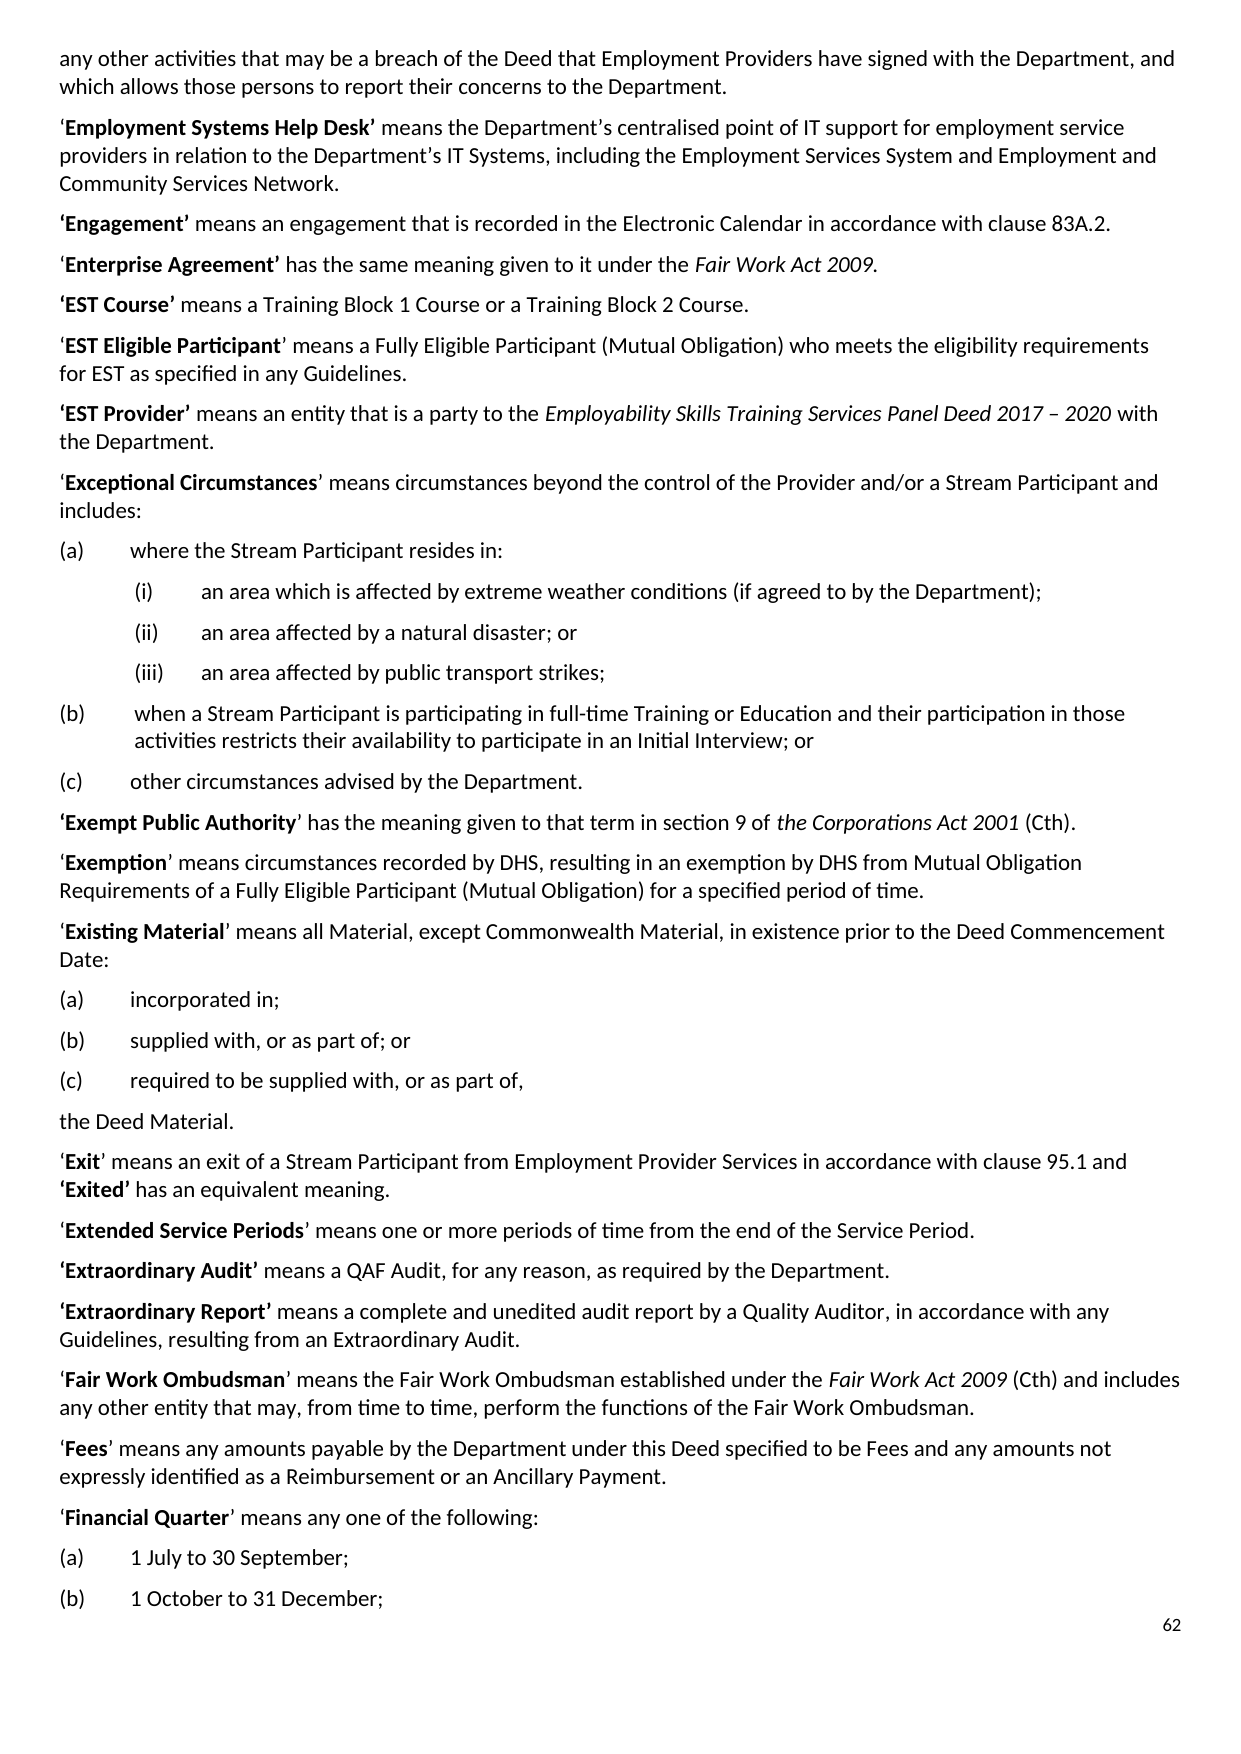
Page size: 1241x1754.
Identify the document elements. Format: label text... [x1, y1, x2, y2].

text ‘Exempt Public Authority’ has the meaning given to that term in section 9 of the Corporations Act 2001 (Cth). [59, 808, 1181, 836]
text (iii) an area affected by public transport strikes; [59, 658, 1181, 686]
text (c) required to be supplied with, or as part of, [59, 1066, 1181, 1094]
text (ii) an area affected by a natural disaster; or [59, 618, 1181, 646]
text (a) incorporated in; [59, 985, 1181, 1013]
text ‘Engagement’ means an engagement that is recorded in the Electronic Calendar in accordance with clause 83A.2. [59, 209, 1181, 237]
text (b) supplied with, or as part of; or [59, 1026, 1181, 1054]
text ‘Extraordinary Audit’ means a QAF Audit, for any reason, as required by the Department. [59, 1256, 1181, 1284]
text ‘Fair Work Ombudsman’ means the Fair Work Ombudsman established under the Fair Work Act 2009 (Cth) and includes any other entity that may, from time to time, perform the functions of the Fair Work Ombudsman. [59, 1366, 1181, 1422]
text ‘Financial Quarter’ means any one of the following: [59, 1503, 1181, 1531]
text (a) where the Stream Participant resides in: [59, 537, 1181, 564]
text ‘Exceptional Circumstances’ means circumstances beyond the control of the Provider and/or a Stream Participant and includes: [59, 468, 1181, 524]
text (i) an area which is affected by extreme weather conditions (if agreed to by the Department); [59, 577, 1181, 605]
text the Deed Material. [59, 1107, 1181, 1135]
text (a) 1 July to 30 September; [59, 1543, 1181, 1571]
text ‘EST Provider’ means an entity that is a party to the Employability Skills Training Services Panel Deed 2017 – 2020 with the Department. [59, 399, 1181, 456]
text ‘EST Course’ means a Training Block 1 Course or a Training Block 2 Course. [59, 290, 1181, 318]
text ‘Employment Systems Help Desk’ means the Department’s centralised point of IT support for employment service providers in relation to the Department’s IT Systems, including the Employment Services System and Employment and Community Services Network. [59, 113, 1181, 197]
text ‘EST Eligible Participant’ means a Fully Eligible Participant (Mutual Obligation) who meets the eligibility requirements for EST as specified in any Guidelines. [59, 331, 1181, 387]
text ‘Extraordinary Report’ means a complete and unedited audit report by a Quality Auditor, in accordance with any Guidelines, resulting from an Extraordinary Audit. [59, 1297, 1181, 1353]
text ‘Exit’ means an exit of a Stream Participant from Employment Provider Services in accordance with clause 95.1 and ‘Exited’ has an equivalent meaning. [59, 1147, 1181, 1203]
text ‘Enterprise Agreement’ has the same meaning given to it under the Fair Work Act 2009. [59, 250, 1181, 278]
text ‘Exemption’ means circumstances recorded by DHS, resulting in an exemption by DHS from Mutual Obligation Requirements of a Fully Eligible Participant (Mutual Obligation) for a specified period of time. [59, 848, 1181, 904]
text ‘Extended Service Periods’ means one or more periods of time from the end of the Service Period. [59, 1216, 1181, 1244]
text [59, 44, 1181, 100]
text (b) 1 October to 31 December; [59, 1584, 1181, 1612]
text (b) when a Stream Participant is participating in full-time Training or Education and their participation in those activities restricts their availability to participate in an Initial Interview; or [59, 699, 1181, 755]
text (c) other circumstances advised by the Department. [59, 767, 1181, 795]
text ‘Existing Material’ means all Material, except Commonwealth Material, in existence prior to the Deed Commencement Date: [59, 917, 1181, 973]
text ‘Fees’ means any amounts payable by the Department under this Deed specified to be Fees and any amounts not expressly identified as a Reimbursement or an Ancillary Payment. [59, 1434, 1181, 1490]
